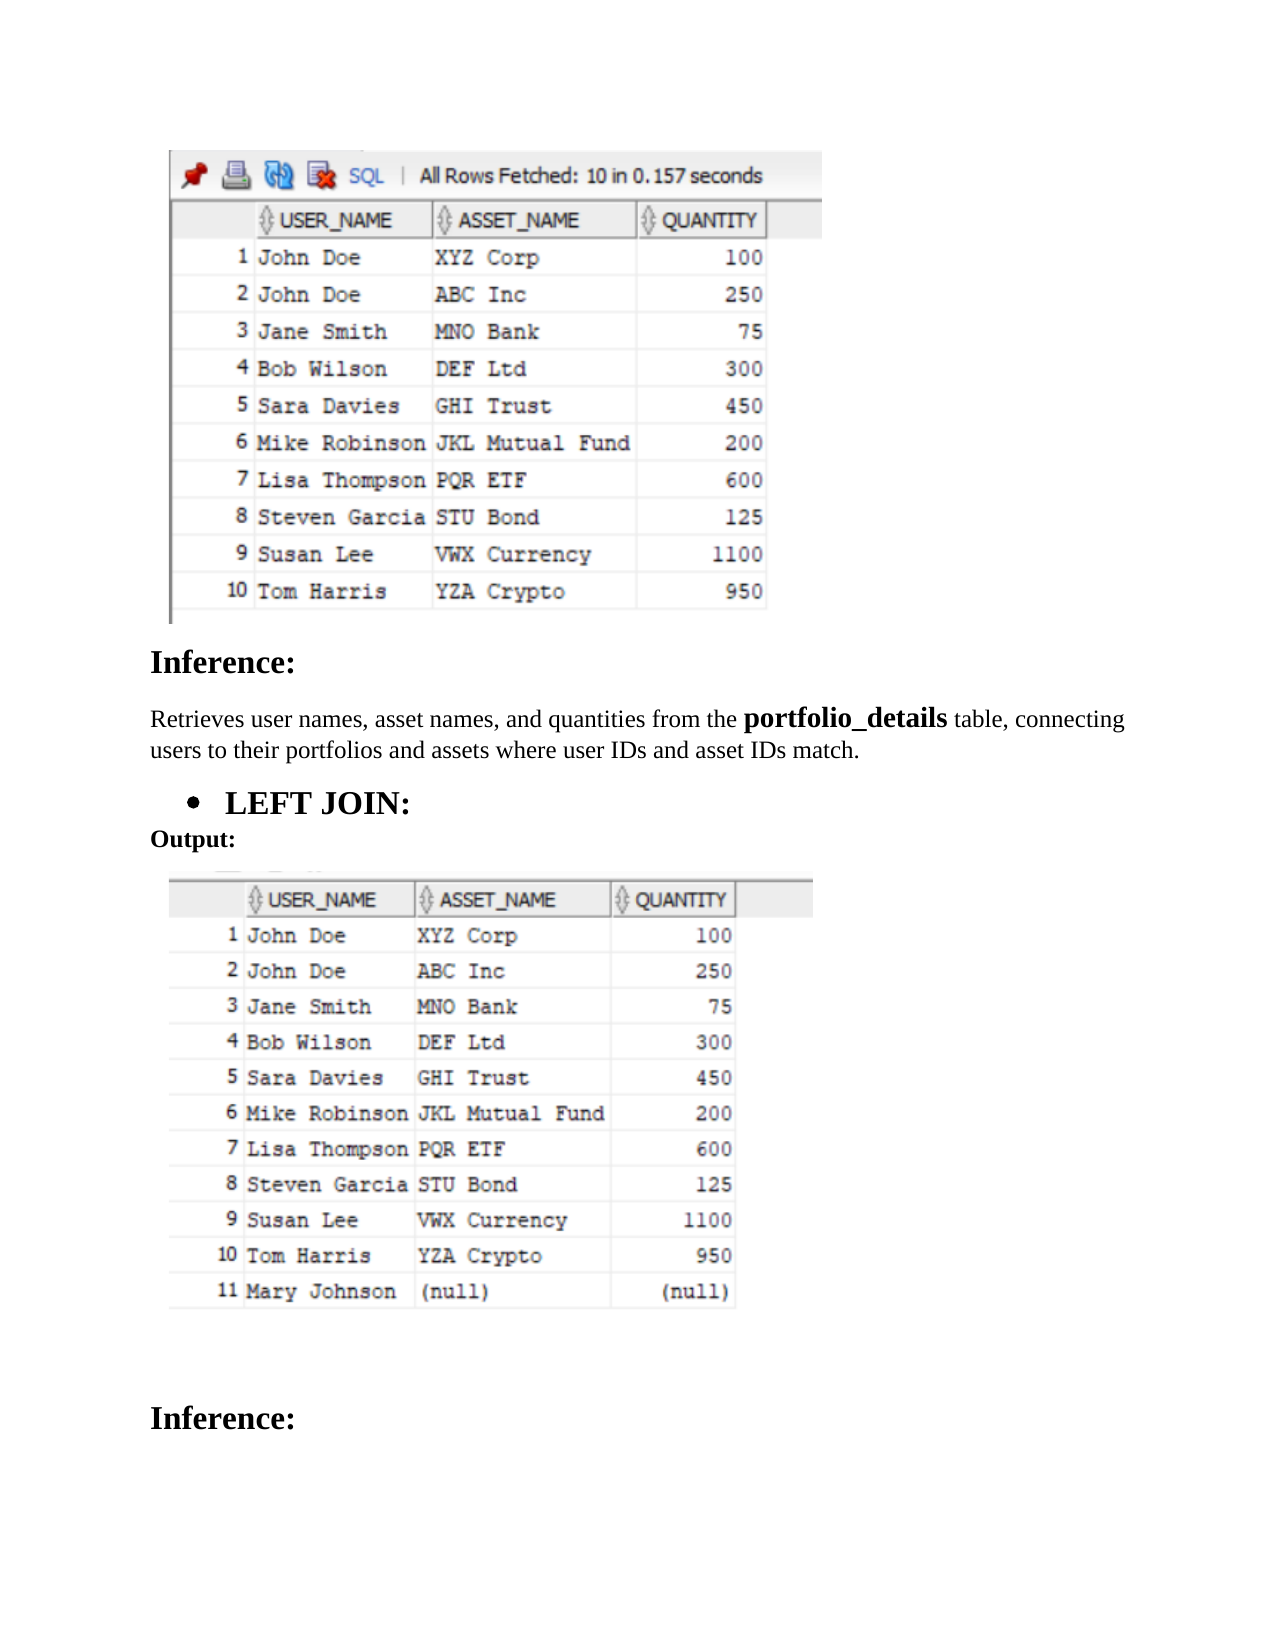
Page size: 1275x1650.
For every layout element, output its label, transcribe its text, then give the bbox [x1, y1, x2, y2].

text Inference: [150, 642, 1125, 681]
text Output: [150, 824, 1125, 853]
text Inference: [150, 1398, 1125, 1436]
text Retrieves user names, asset names, and quantities from the portfolio_details table, connecting users to their portfolios and assets where user IDs and asset IDs match. [150, 700, 1125, 764]
list LEFT JOIN: [187, 783, 1125, 821]
